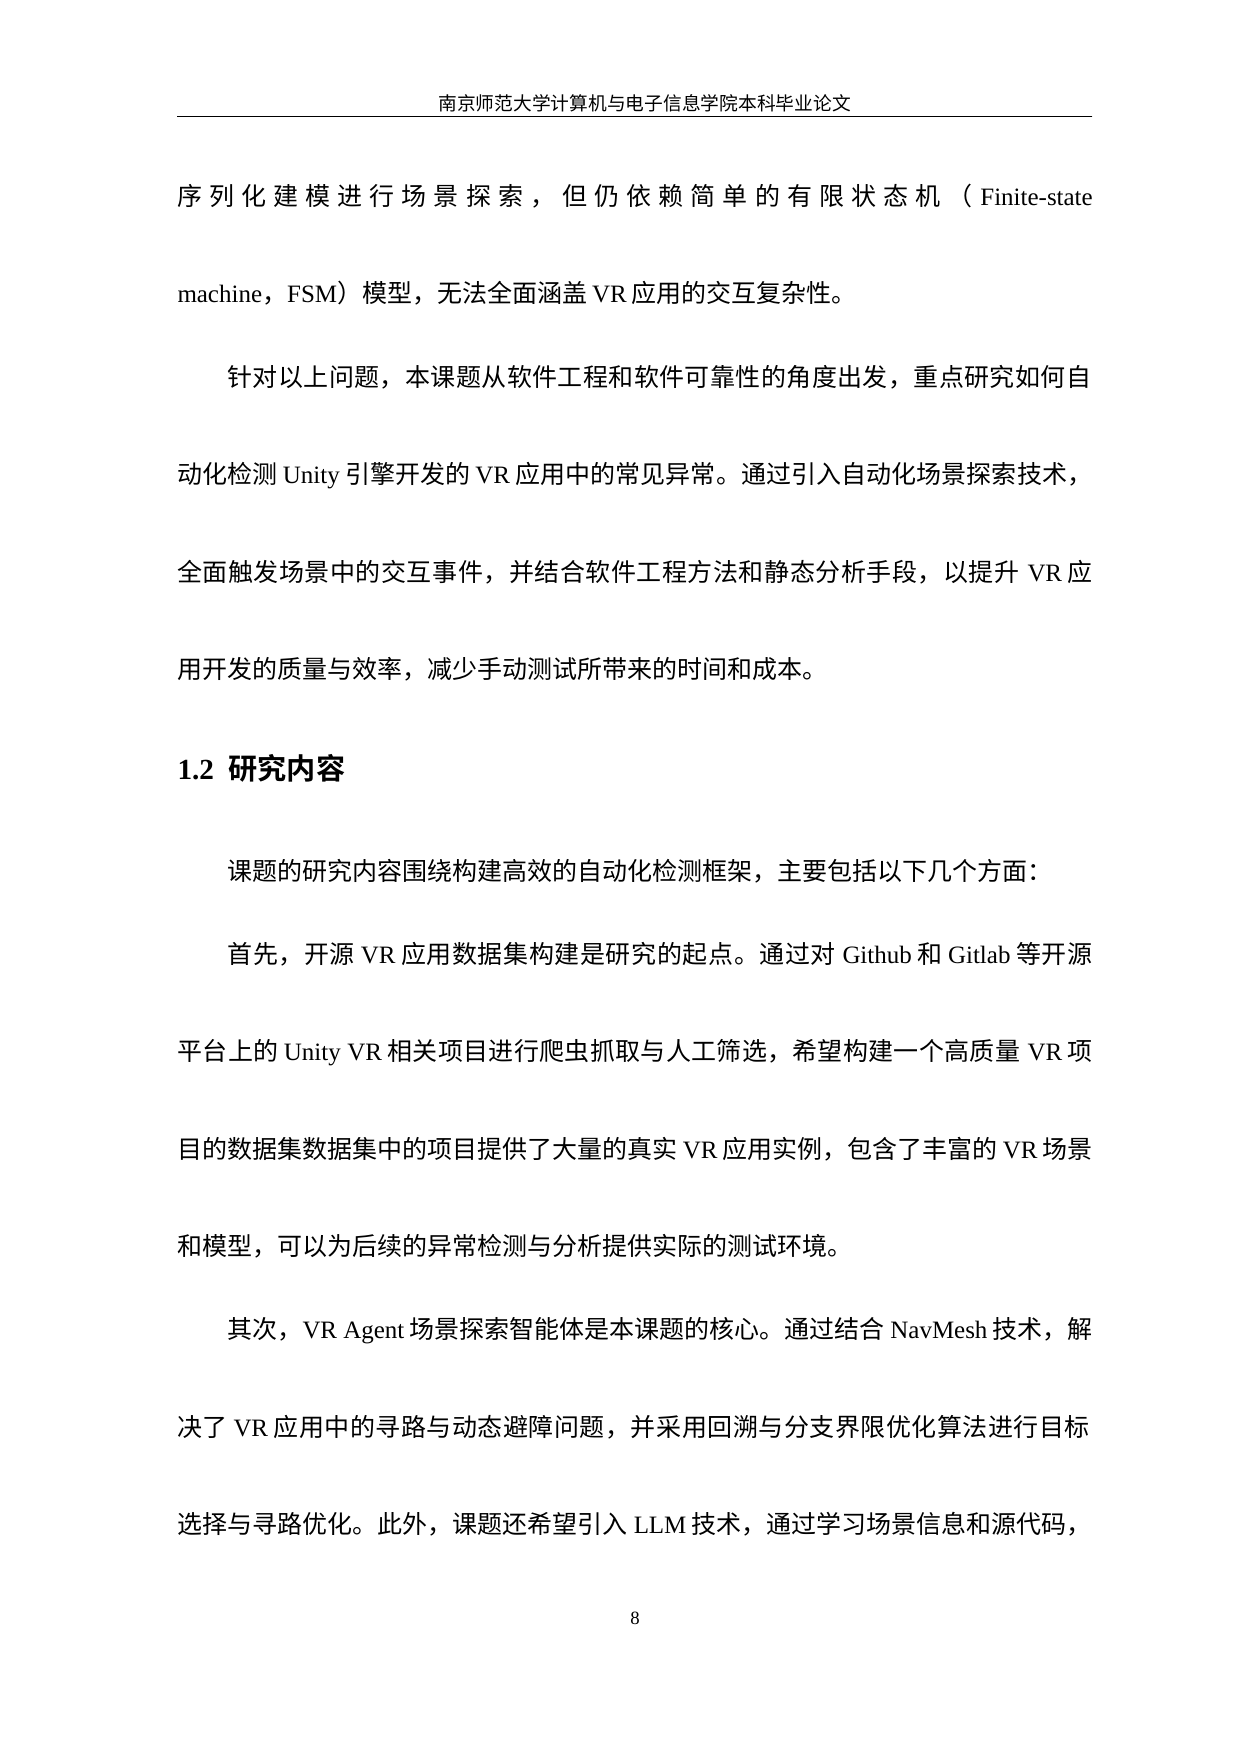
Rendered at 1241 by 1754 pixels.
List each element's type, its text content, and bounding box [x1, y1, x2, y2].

subtitle 1.2 研究内容 [177, 734, 1092, 799]
text 首先，开源VR应用数据集构建是研究的起点。通过对Github和Gitlab等开源平台上的Unity VR相关项目进行爬虫抓取与人工筛选，希望构建一个高质量VR项目的数据集数据集中的项目提供了大量的真实VR应用实例，包含了丰富的VR场景和模型，可以为后续的异常检测与分析提供实际的测试环境。 [177, 920, 1092, 1277]
text 针对以上问题，本课题从软件工程和软件可靠性的角度出发，重点研究如何自动化检测Unity引擎开发的VR应用中的常见异常。通过引入自动化场景探索技术，全面触发场景中的交互事件，并结合软件工程方法和静态分析手段，以提升VR应用开发的质量与效率，减少手动测试所带来的时间和成本。 [177, 343, 1092, 700]
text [177, 1296, 1092, 1556]
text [177, 162, 1092, 324]
text 课题的研究内容围绕构建高效的自动化检测框架，主要包括以下几个方面： [177, 837, 1092, 902]
